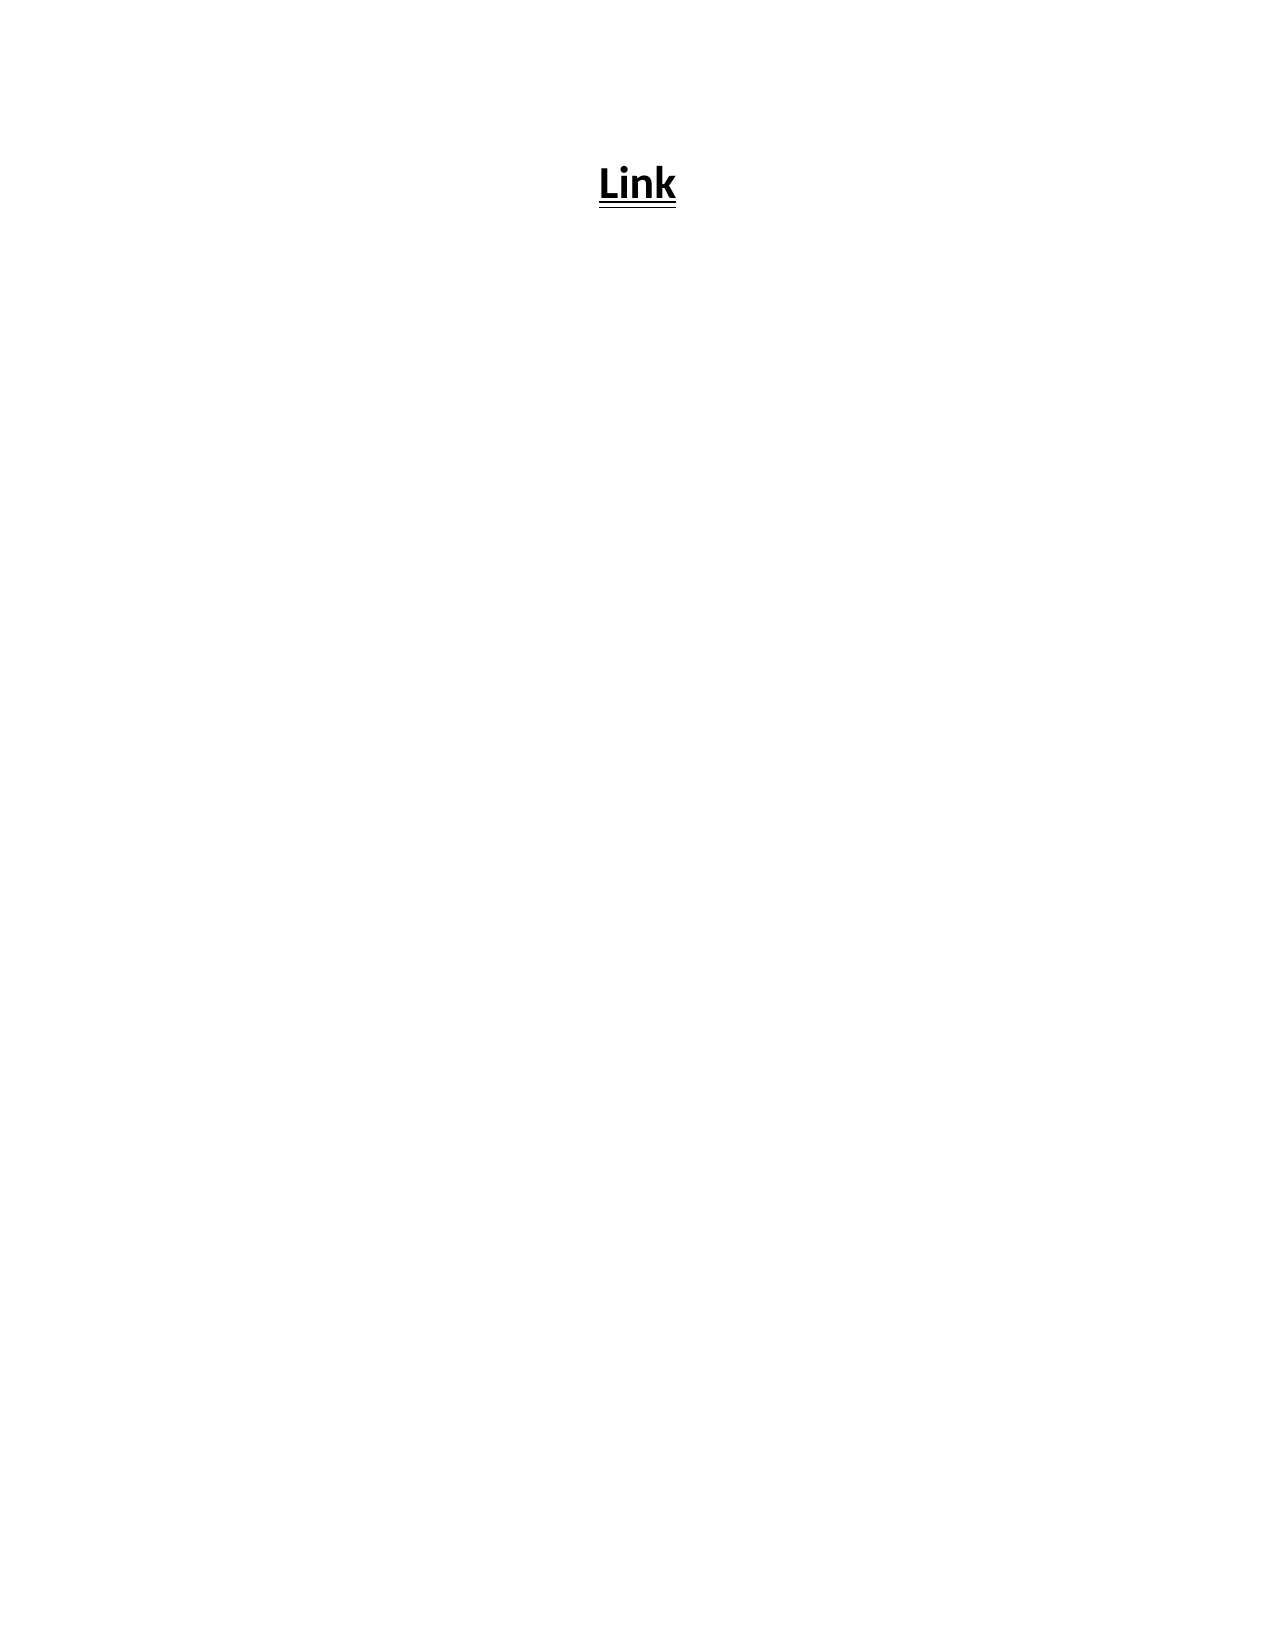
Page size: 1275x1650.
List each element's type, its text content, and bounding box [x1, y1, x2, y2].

text Link [150, 154, 1125, 210]
